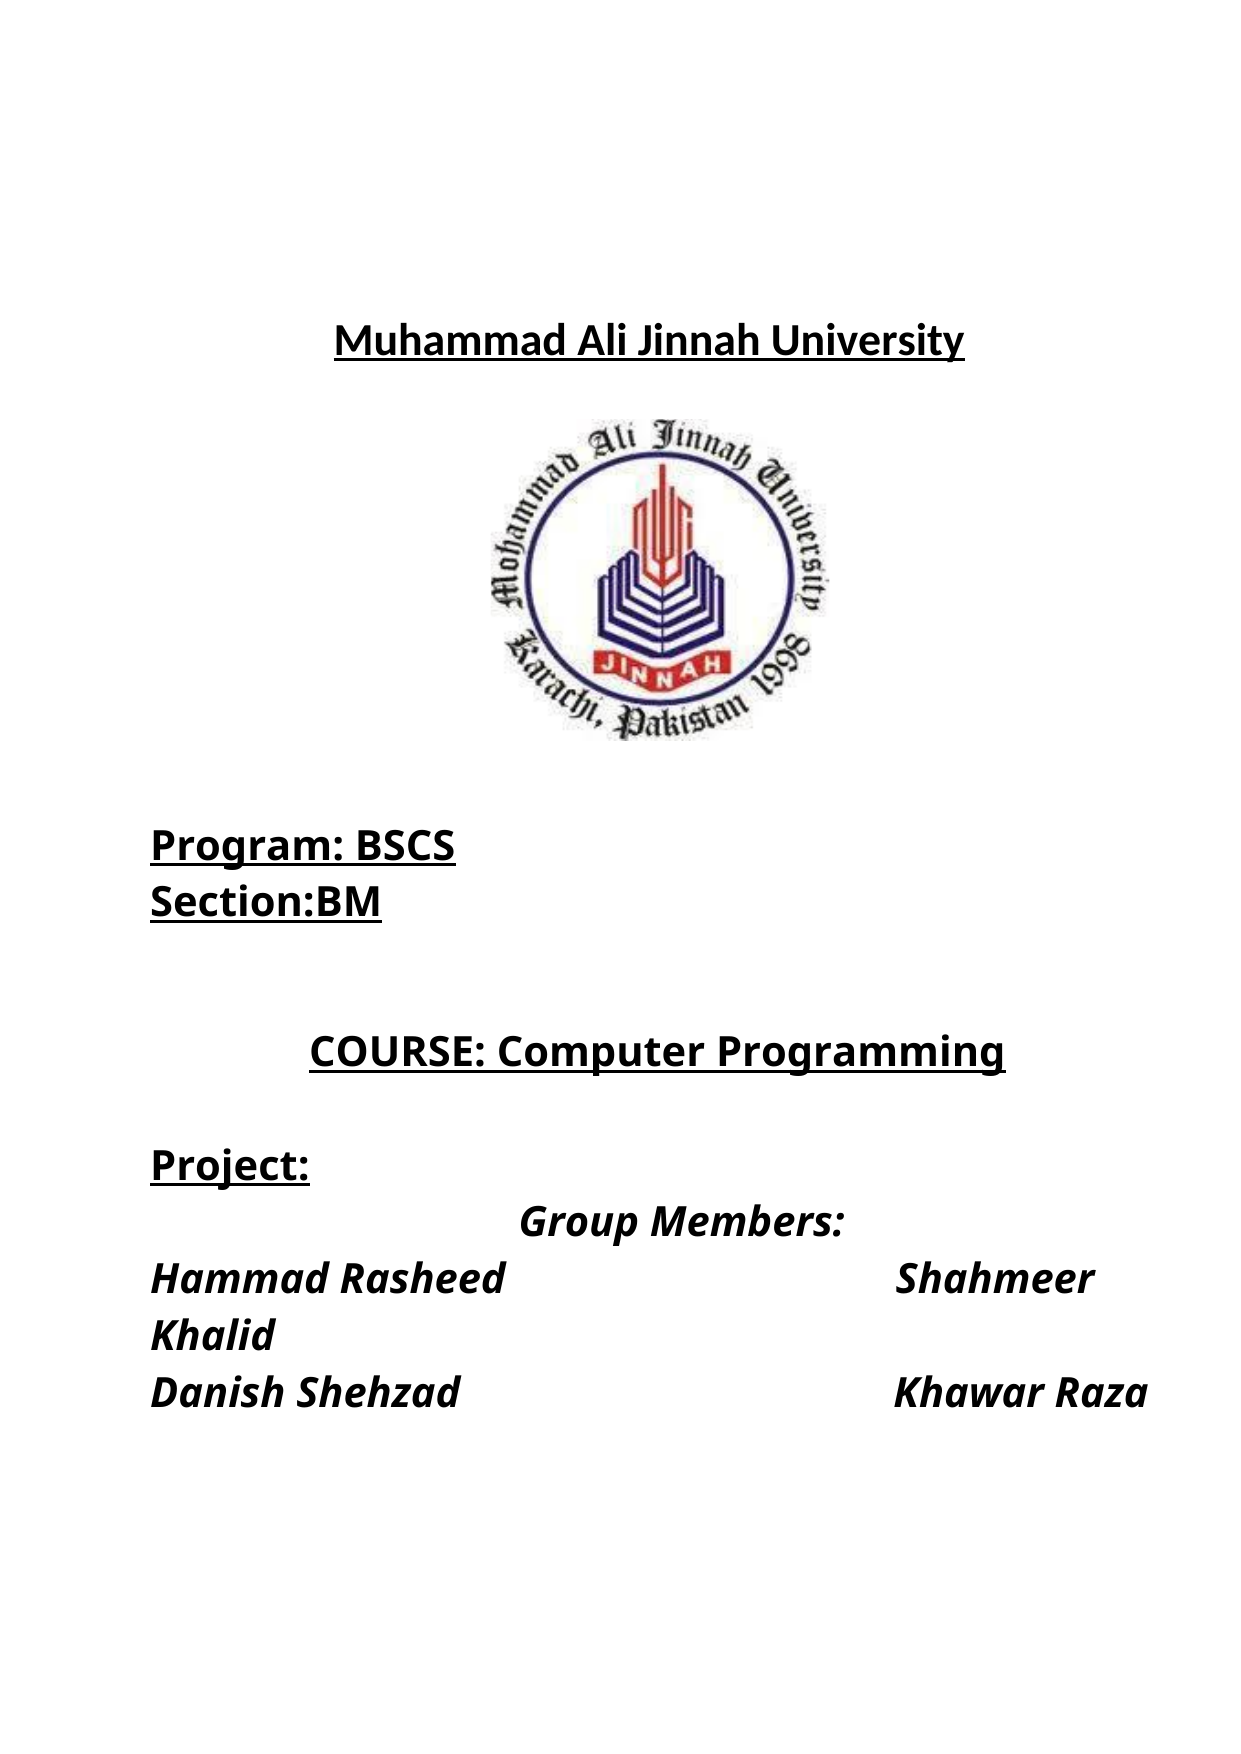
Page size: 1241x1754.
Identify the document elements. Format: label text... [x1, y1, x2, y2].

text Project: [150, 1135, 1165, 1192]
text Muhammad Ali Jinnah University [150, 310, 1090, 366]
text COURSE: Computer Programming [150, 1022, 1165, 1078]
text Group Members: [150, 1192, 1165, 1249]
picture [490, 419, 830, 741]
text Hammad Rasheed Shahmeer Khalid [150, 1249, 1165, 1362]
text Program: BSCS Section:BM [150, 815, 1165, 929]
text Danish Shehzad Khawar Raza [150, 1362, 1165, 1419]
